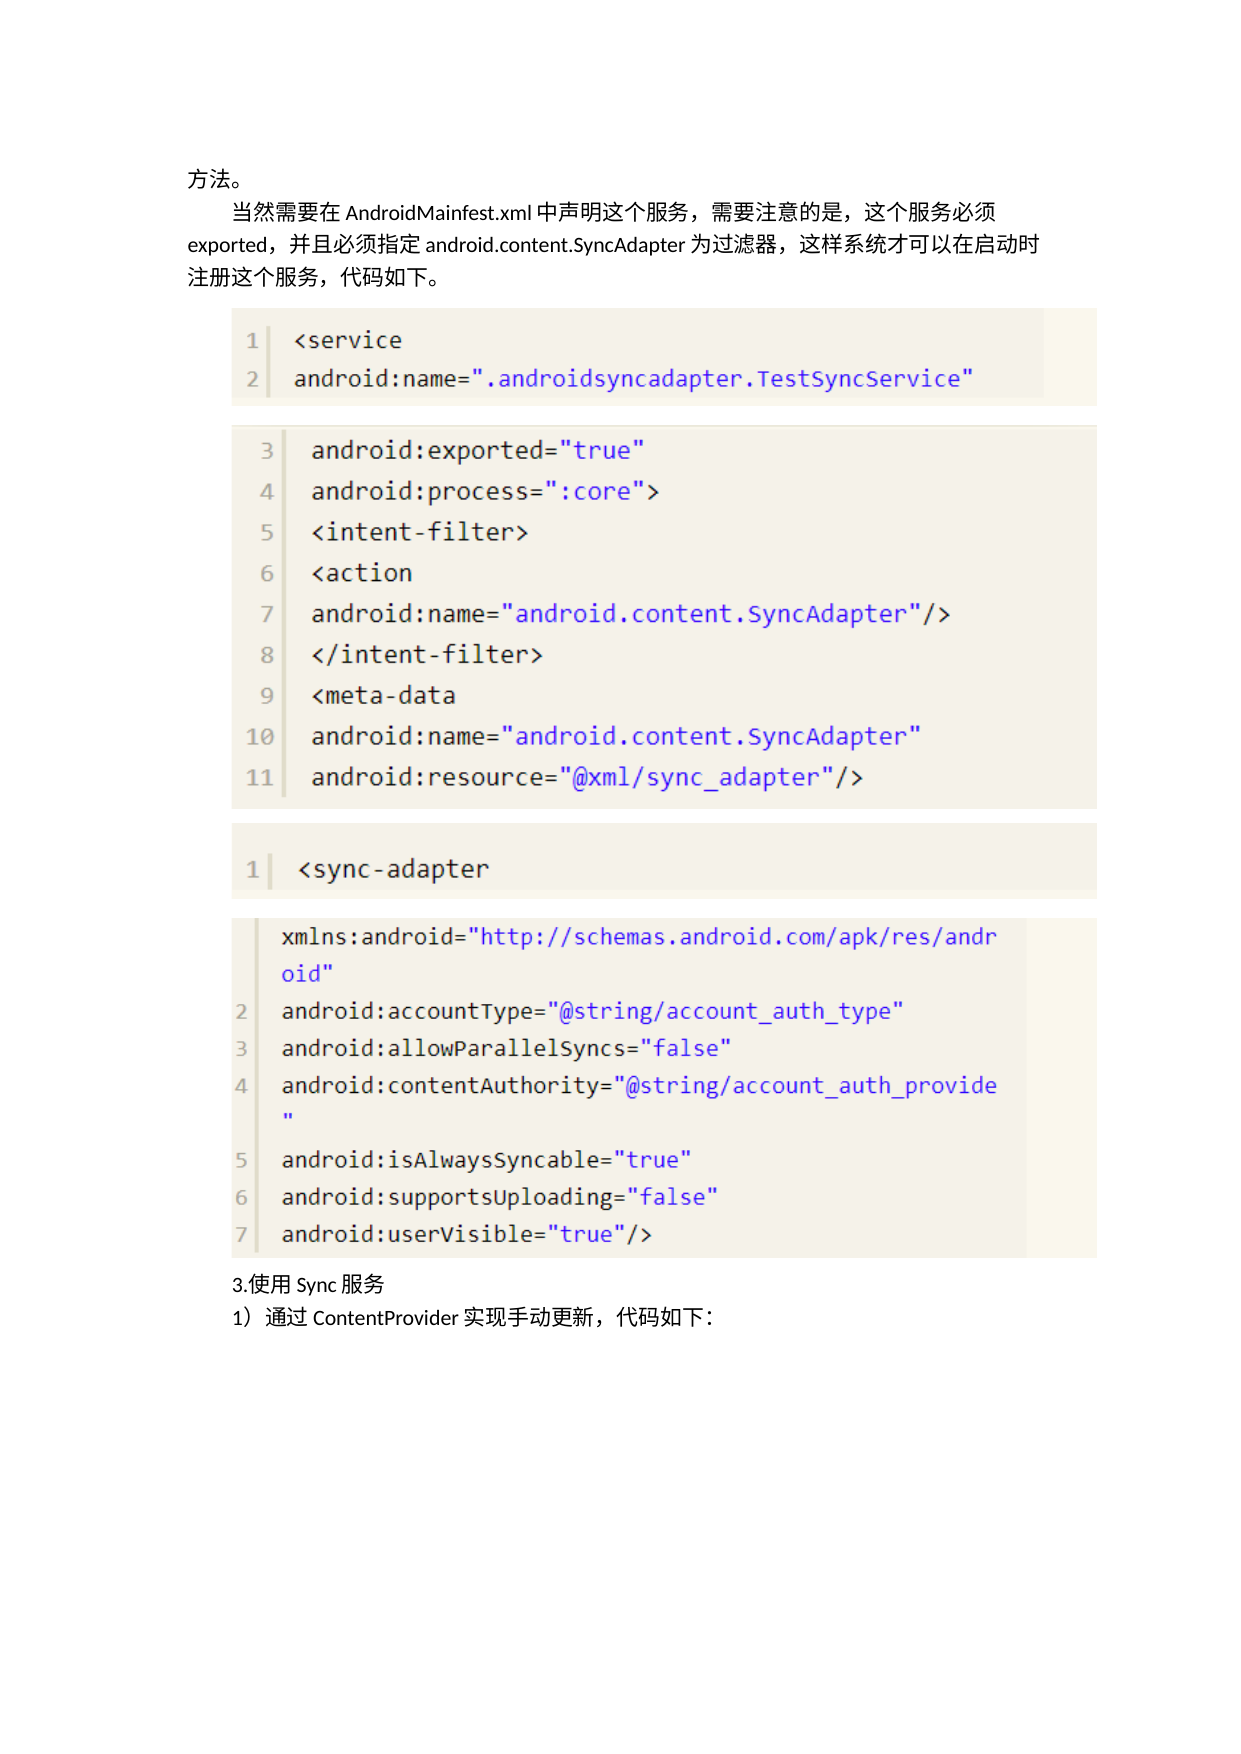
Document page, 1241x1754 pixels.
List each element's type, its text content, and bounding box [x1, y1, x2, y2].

picture [231, 823, 1097, 899]
picture [231, 308, 1097, 406]
text 3.使用Sync服务 [187, 1267, 1053, 1299]
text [187, 162, 1053, 194]
picture [231, 425, 1097, 809]
text 1）通过ContentProvider实现手动更新，代码如下： [187, 1299, 1053, 1332]
text 当然需要在AndroidMainfest.xml中声明这个服务，需要注意的是，这个服务必须exported，并且必须指定android.content.SyncAdapter为过滤器，这样系统才可以在启动时注册这个服务，代码如下。 [187, 194, 1053, 292]
picture [231, 918, 1097, 1258]
